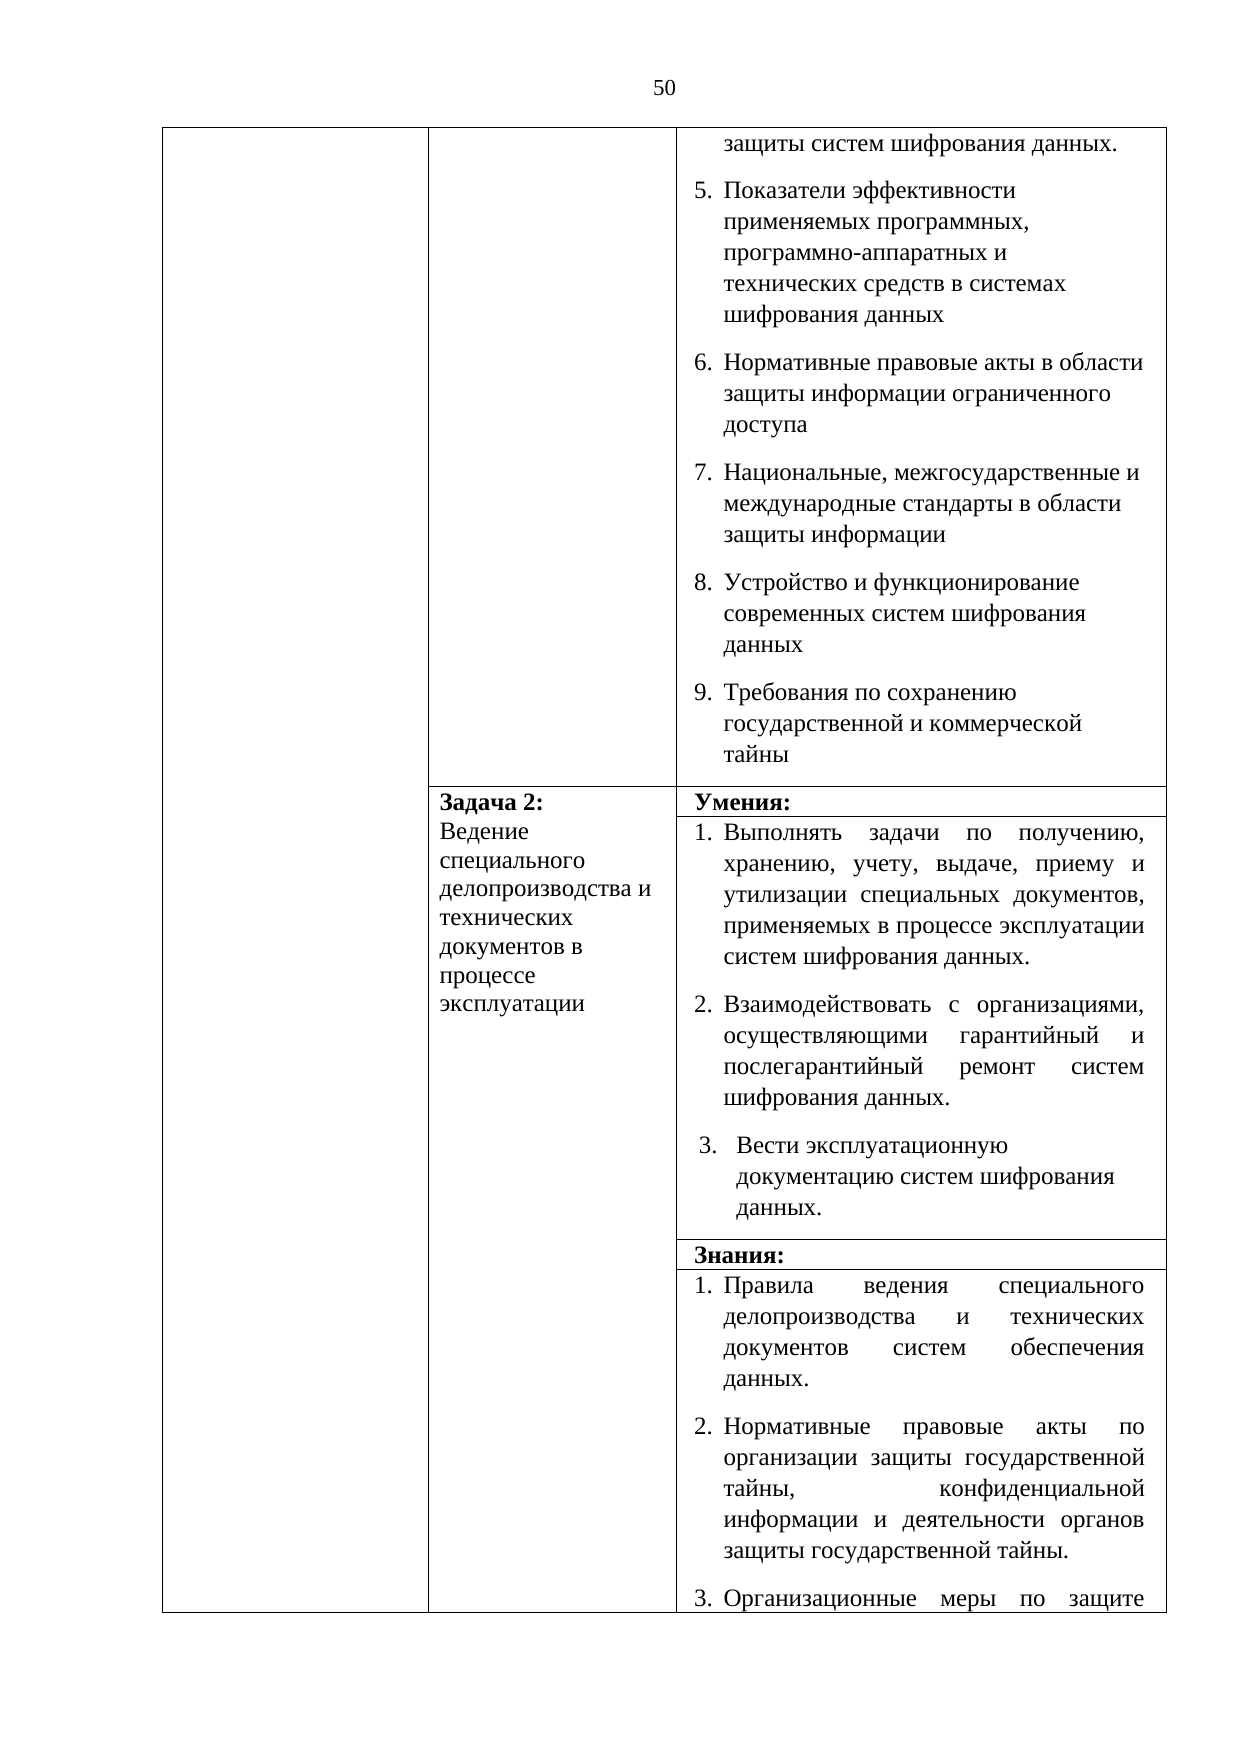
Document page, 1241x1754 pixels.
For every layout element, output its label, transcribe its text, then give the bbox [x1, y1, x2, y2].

table_cell Умения: [677, 787, 1166, 816]
table_cell Задача 2: Ведение специального делопроизводства и технических документов в процессе эксплуатации [429, 787, 676, 1612]
table_cell Выполнять задачи по получению, хранению, учету, выдаче, приему и утилизации специальных документов, применяемых в процессе эксплуатации систем шифрования данных. Взаимодействовать с организациями, осуществляющими гарантийный и послегарантийный ремонт систем шифрования данных. Вести эксплуатационную документацию систем шифрования данных. [677, 817, 1166, 1239]
table_cell Знания: [677, 1240, 1166, 1269]
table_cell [677, 1270, 1166, 1612]
